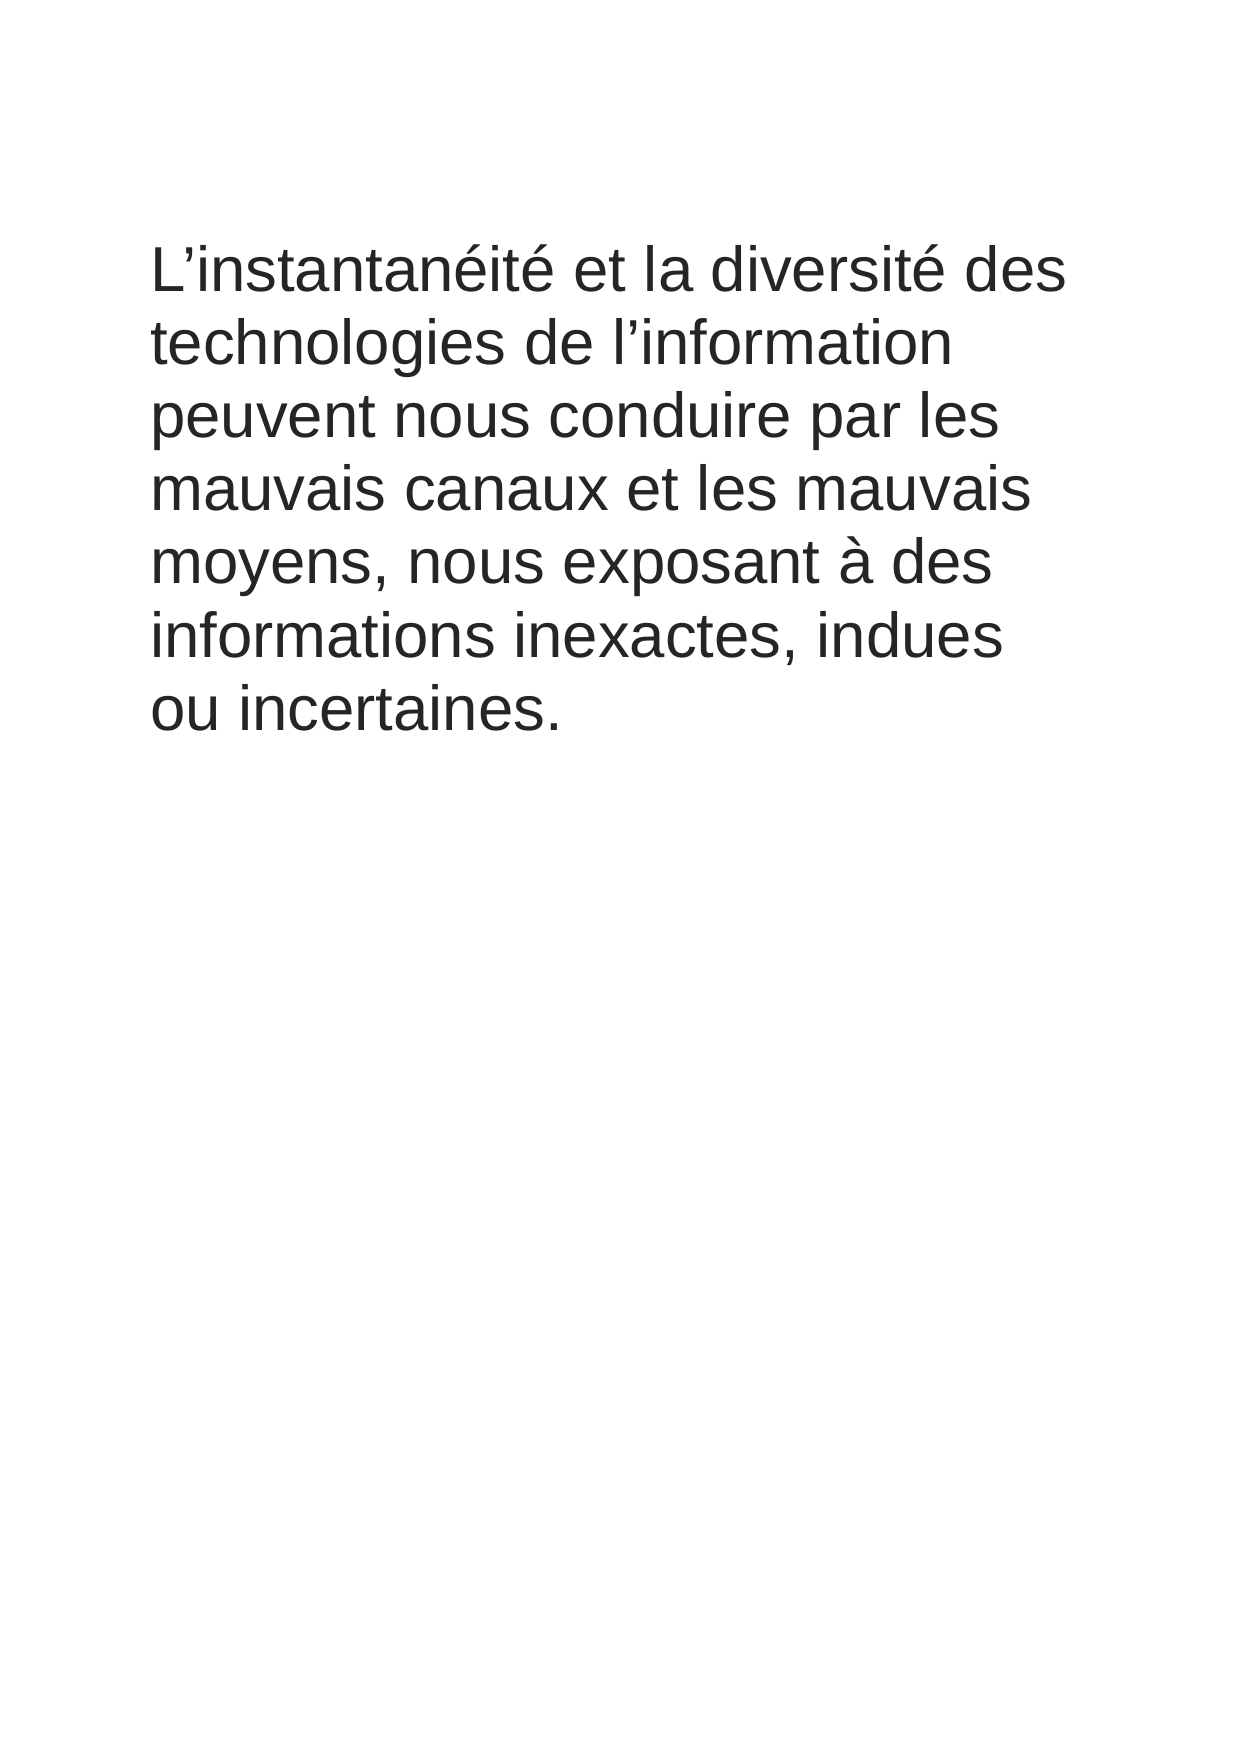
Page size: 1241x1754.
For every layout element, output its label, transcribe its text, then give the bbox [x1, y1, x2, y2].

text L’instantanéité et la diversité des technologies de l’information peuvent nous conduire par les mauvais canaux et les mauvais moyens, nous exposant à des informations inexactes, indues ou incertaines. [150, 232, 1090, 744]
